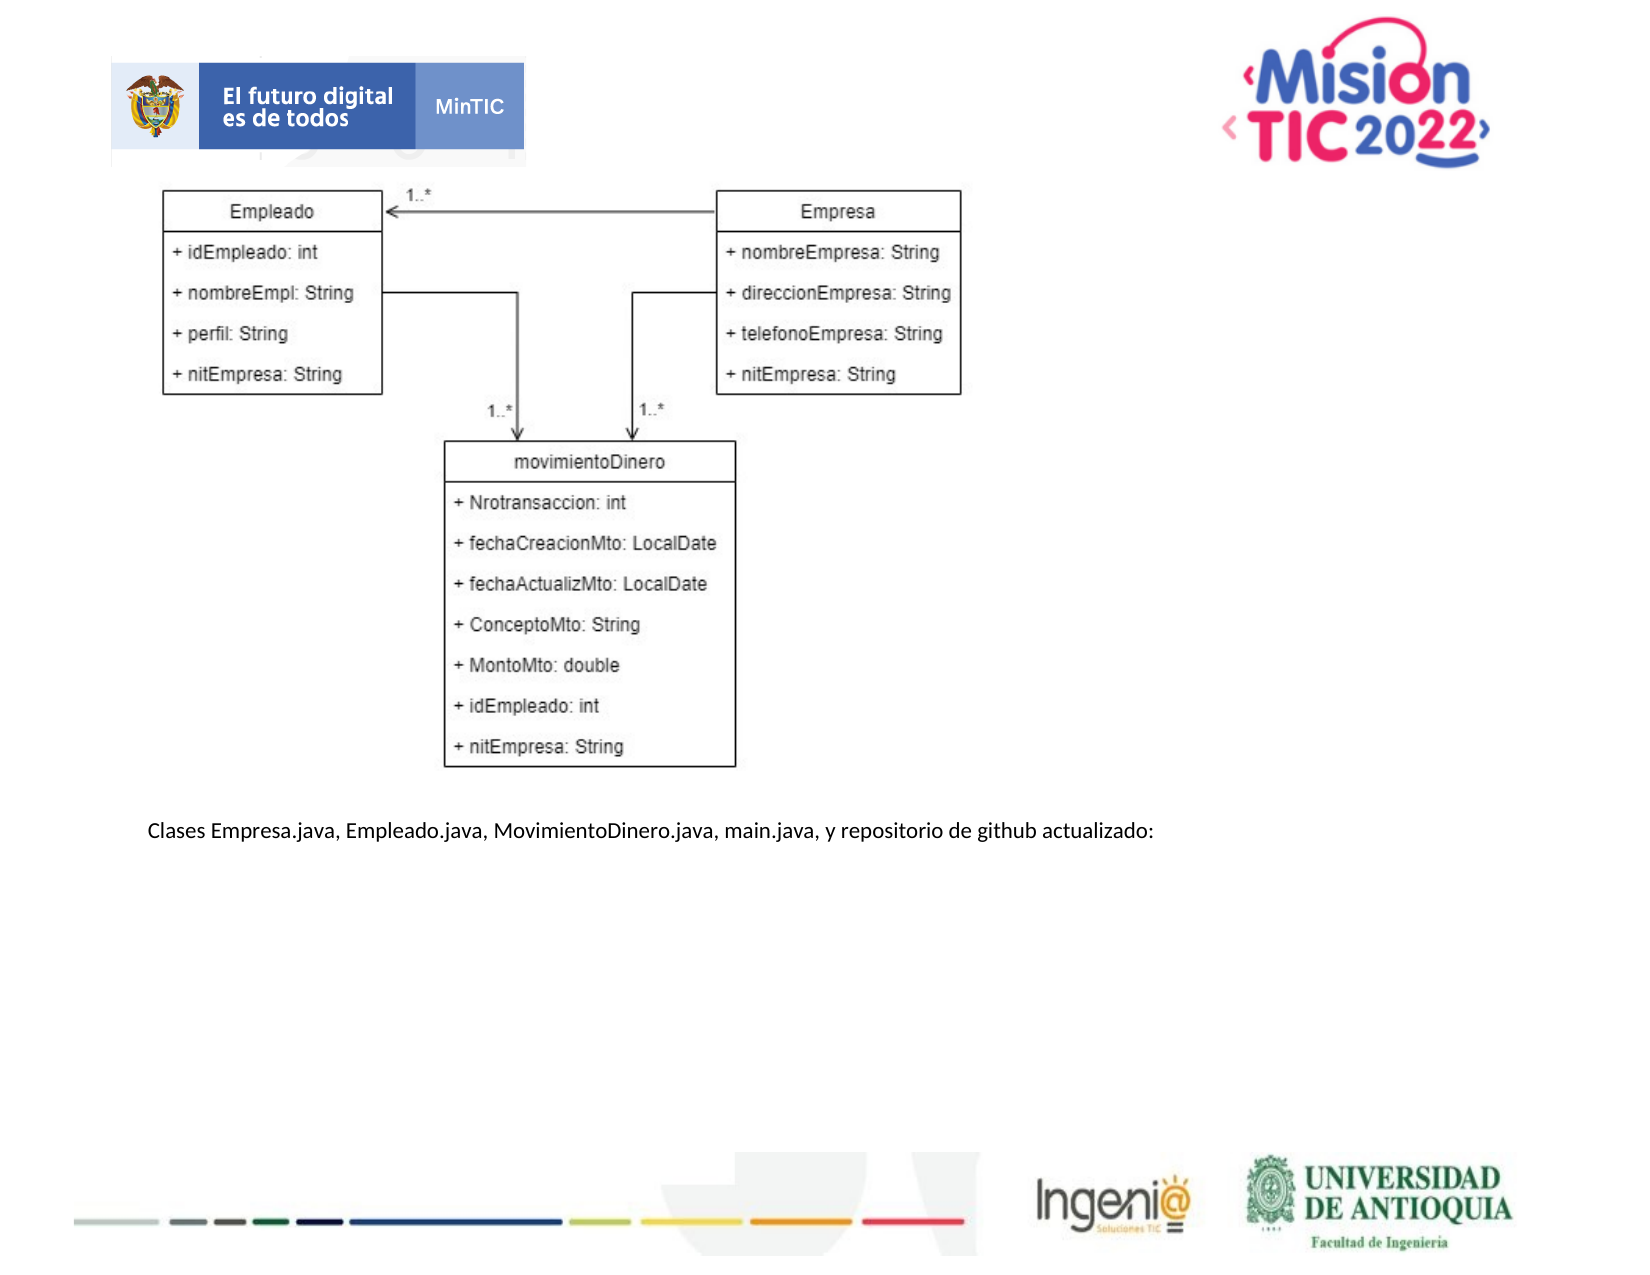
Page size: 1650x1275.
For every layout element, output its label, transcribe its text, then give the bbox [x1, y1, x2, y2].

picture [73, 1152, 1518, 1256]
picture [147, 170, 979, 788]
picture [111, 56, 527, 167]
picture [1211, 14, 1503, 171]
text Clases Empresa.java, Empleado.java, MovimientoDinero.java, main.java, y repositorio de github actualizado: [148, 816, 1502, 844]
